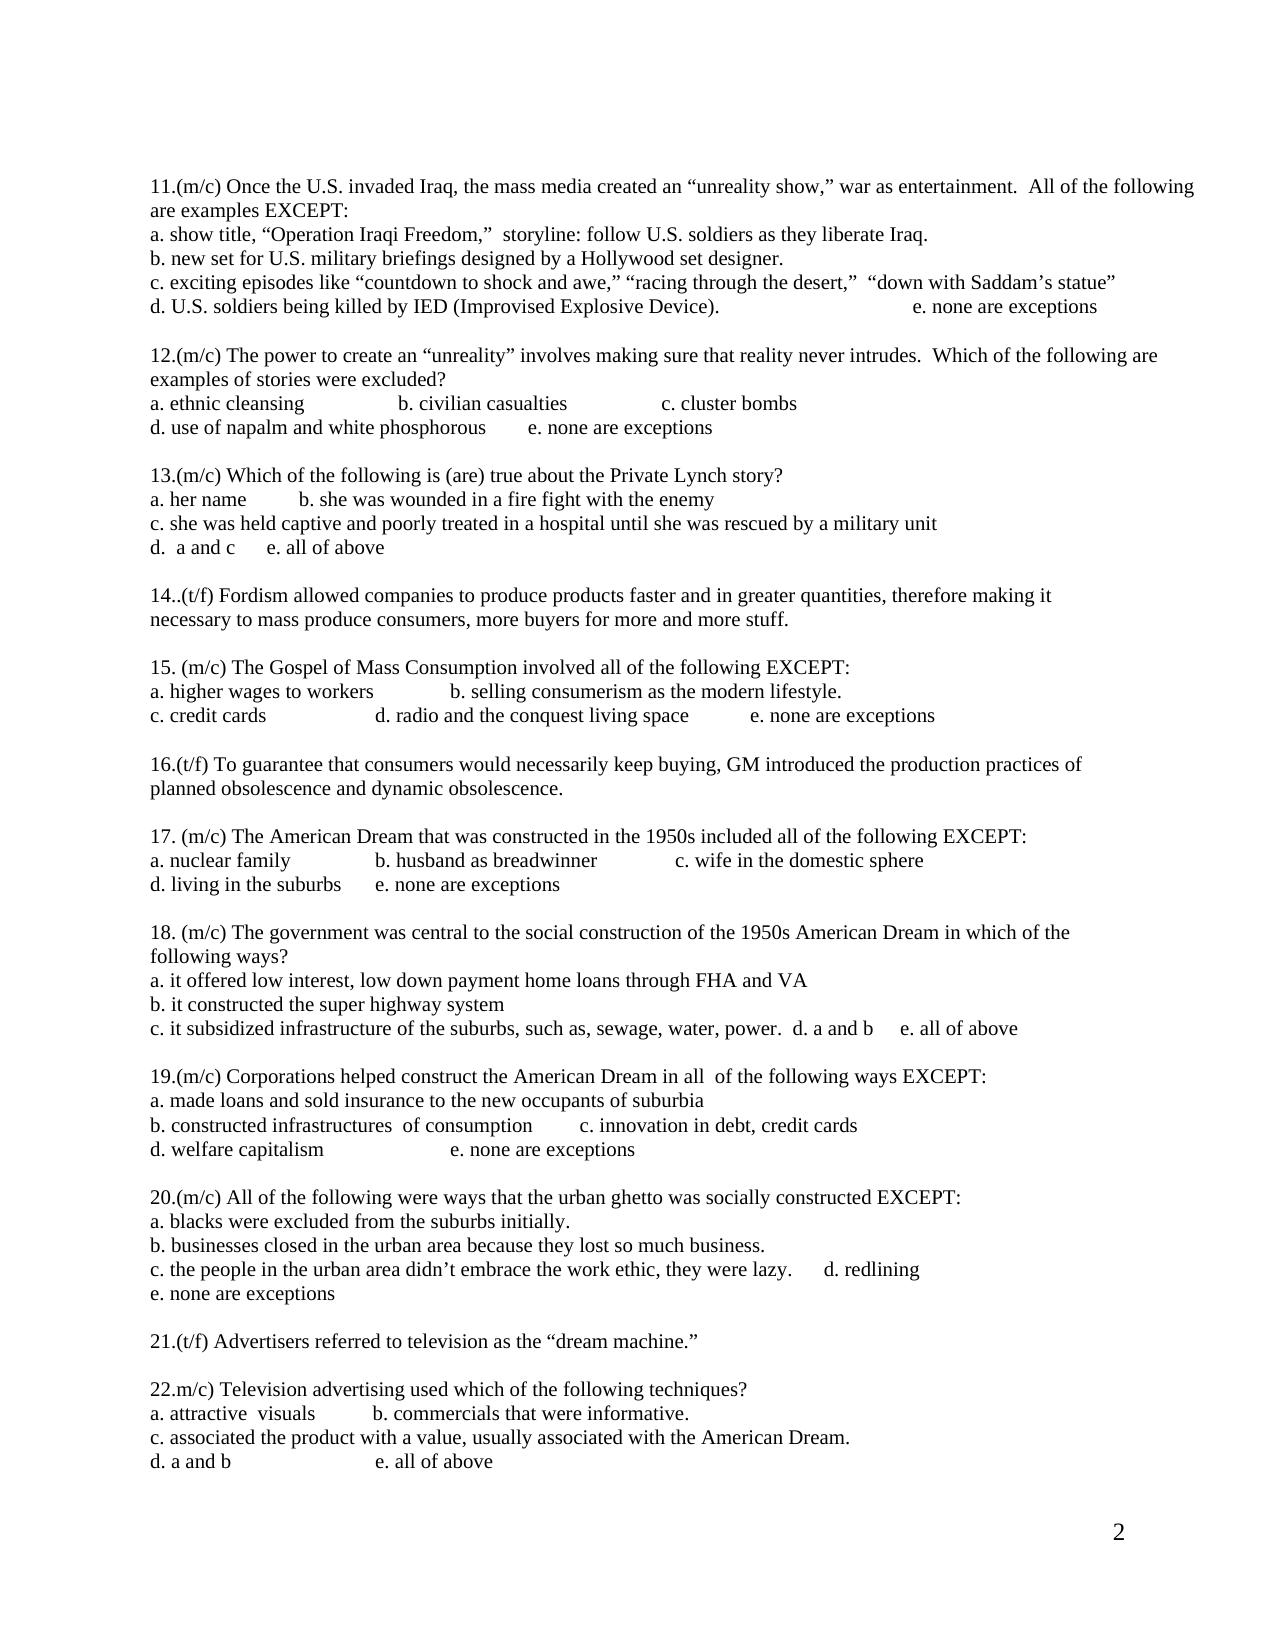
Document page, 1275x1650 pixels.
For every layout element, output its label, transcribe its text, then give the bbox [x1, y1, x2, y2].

text b. constructed infrastructures of consumption c. innovation in debt, credit cards [150, 1112, 1125, 1137]
text c. associated the product with a value, usually associated with the American Dream. [150, 1425, 1125, 1449]
text c. it subsidized infrastructure of the suburbs, such as, sewage, water, power. d. a and b e. all of above [150, 1016, 1125, 1040]
text 14..(t/f) Fordism allowed companies to produce products faster and in greater quantities, therefore making it necessary to mass produce consumers, more buyers for more and more stuff. [150, 583, 1125, 631]
text d. a and c e. all of above [150, 535, 1200, 559]
text a. nuclear family b. husband as breadwinner c. wife in the domestic sphere [150, 848, 1125, 872]
text c. exciting episodes like “countdown to shock and awe,” “racing through the desert,” “down with Saddam’s statue” [150, 270, 1200, 294]
text a. attractive visuals b. commercials that were informative. [150, 1401, 1125, 1425]
text c. credit cards d. radio and the conquest living space e. none are exceptions [150, 703, 1125, 727]
text b. new set for U.S. military briefings designed by a Hollywood set designer. [150, 246, 1200, 270]
text a. it offered low interest, low down payment home loans through FHA and VA [150, 968, 1125, 992]
text a. her name b. she was wounded in a fire fight with the enemy [150, 487, 1200, 511]
text a. made loans and sold insurance to the new occupants of suburbia [150, 1088, 1125, 1112]
text d. welfare capitalism e. none are exceptions [150, 1137, 1125, 1161]
text a. blacks were excluded from the suburbs initially. [150, 1209, 1125, 1233]
text b. businesses closed in the urban area because they lost so much business. [150, 1233, 1125, 1257]
text 19.(m/c) Corporations helped construct the American Dream in all of the following ways EXCEPT: [150, 1064, 1125, 1088]
text 22.m/c) Television advertising used which of the following techniques? [150, 1377, 1125, 1401]
text d. U.S. soldiers being killed by IED (Improvised Explosive Device). e. none are exceptions [150, 294, 1200, 318]
text 20.(m/c) All of the following were ways that the urban ghetto was socially constructed EXCEPT: [150, 1185, 1125, 1209]
text a. ethnic cleansing b. civilian casualties c. cluster bombs [150, 391, 1200, 415]
text a. higher wages to workers b. selling consumerism as the modern lifestyle. [150, 679, 1125, 703]
text b. it constructed the super highway system [150, 992, 1125, 1016]
text 16.(t/f) To guarantee that consumers would necessarily keep buying, GM introduced the production practices of planned obsolescence and dynamic obsolescence. [150, 752, 1125, 800]
text 15. (m/c) The Gospel of Mass Consumption involved all of the following EXCEPT: [150, 655, 1125, 679]
text a. show title, “Operation Iraqi Freedom,” storyline: follow U.S. soldiers as they liberate Iraq. [150, 222, 1200, 246]
text 18. (m/c) The government was central to the social construction of the 1950s American Dream in which of the following ways? [150, 920, 1125, 968]
text e. none are exceptions [150, 1281, 1125, 1305]
text c. the people in the urban area didn’t embrace the work ethic, they were lazy. d. redlining [150, 1257, 1125, 1281]
text 12.(m/c) The power to create an “unreality” involves making sure that reality never intrudes. Which of the following are examples of stories were excluded? [150, 342, 1200, 391]
text 11.(m/c) Once the U.S. invaded Iraq, the mass media created an “unreality show,” war as entertainment. All of the following are examples EXCEPT: [150, 174, 1200, 222]
text d. living in the suburbs e. none are exceptions [150, 872, 1125, 896]
text d. a and b e. all of above [150, 1449, 1125, 1473]
text 21.(t/f) Advertisers referred to television as the “dream machine.” [150, 1329, 1125, 1353]
text 17. (m/c) The American Dream that was constructed in the 1950s included all of the following EXCEPT: [150, 824, 1125, 848]
text c. she was held captive and poorly treated in a hospital until she was rescued by a military unit [150, 511, 1200, 535]
text 13.(m/c) Which of the following is (are) true about the Private Lynch story? [150, 463, 1200, 487]
text d. use of napalm and white phosphorous e. none are exceptions [150, 415, 1200, 439]
